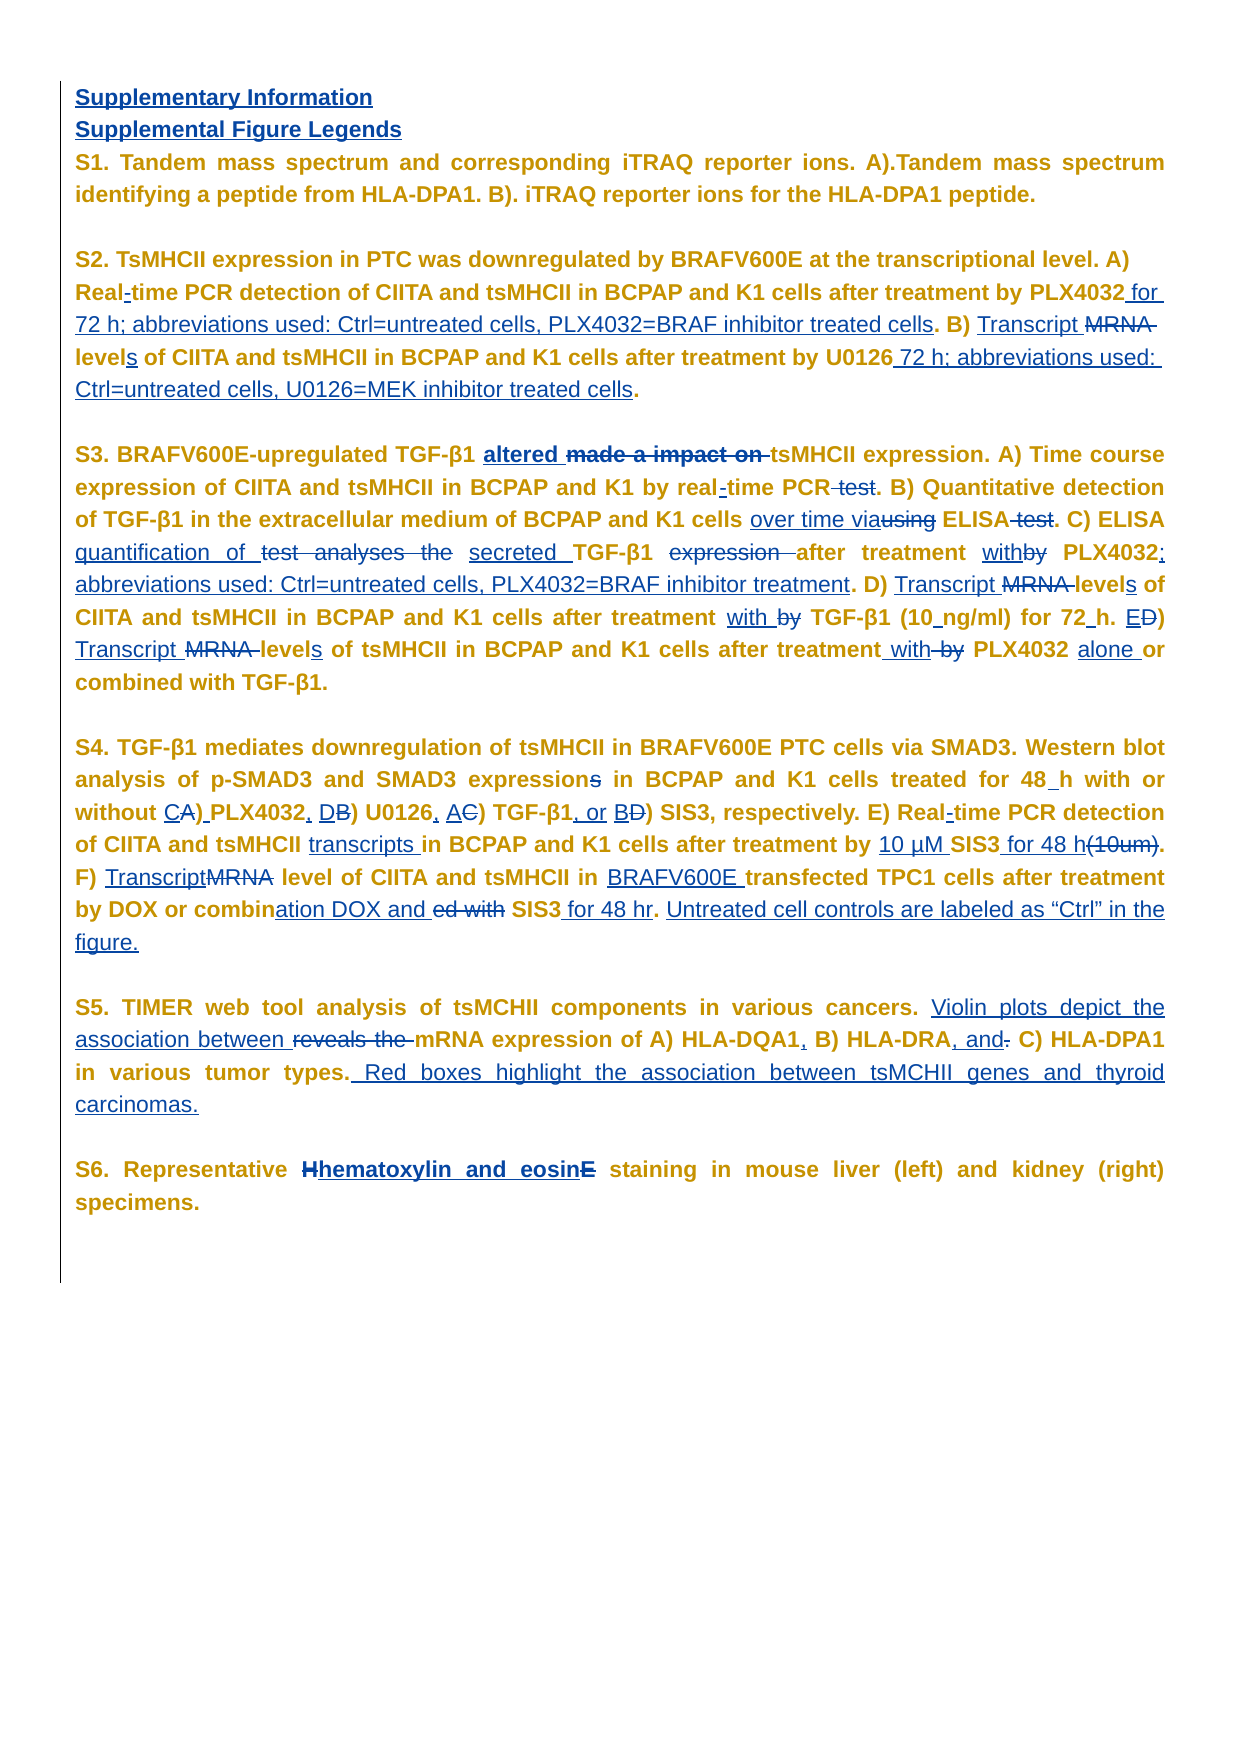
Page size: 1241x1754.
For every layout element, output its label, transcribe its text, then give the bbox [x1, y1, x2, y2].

text S2. TsMHCII expression in PTC was downregulated by BRAFV600E at the transcriptional level. A) Realtime PCR detection of CIITA and tsMHCII in BCPAP and K1 cells after treatment by PLX4032. B) level of CIITA and tsMHCII in BCPAP and K1 cells after treatment by U0126. [75, 243, 1165, 406]
text S4. TGF-β1 mediates downregulation of tsMHCII in BRAFV600E PTC cells via SMAD3. Western blot analysis of p-SMAD3 and SMAD3 expression in BCPAP and K1 cells treated for 48h with or without )PLX4032 ) U0126 ) TGF-β1 ) SIS3, respectively. E) Realtime PCR detection of CIITA and tsMHCII in BCPAP and K1 cells after treatment by SIS3. F) level of CIITA and tsMHCII in transfected TPC1 cells after treatment by DOX or combin SIS3. [75, 731, 1165, 958]
text S1. Tandem mass spectrum and corresponding iTRAQ reporter ions. A).Tandem mass spectrum identifying a peptide from HLA-DPA1. B). iTRAQ reporter ions for the HLA-DPA1 peptide. [75, 146, 1165, 211]
text S5. TIMER web tool analysis of tsMCHII components in various cancers. mRNA expression of A) HLA-DQA1 B) HLA-DRA C) HLA-DPA1 in various tumor types. [75, 991, 1165, 1121]
text S6. Representative staining in mouse liver (left) and kidney (right) specimens. [75, 1153, 1165, 1218]
text S3. BRAFV600E-upregulated TGF-β1 tsMHCII expression. A) Time course expression of CIITA and tsMHCII in BCPAP and K1 by realtime PCR. B) Quantitative detection of TGF-β1 in the extracellular medium of BCPAP and K1 cells ELISA. C) ELISA TGF-β1 after treatment PLX4032. D) level of CIITA and tsMHCII in BCPAP and K1 cells after treatment TGF-β1 (10ng/ml) for 72h. ) level of tsMHCII in BCPAP and K1 cells after treatment PLX4032 or combined with TGF-β1. [75, 438, 1165, 698]
